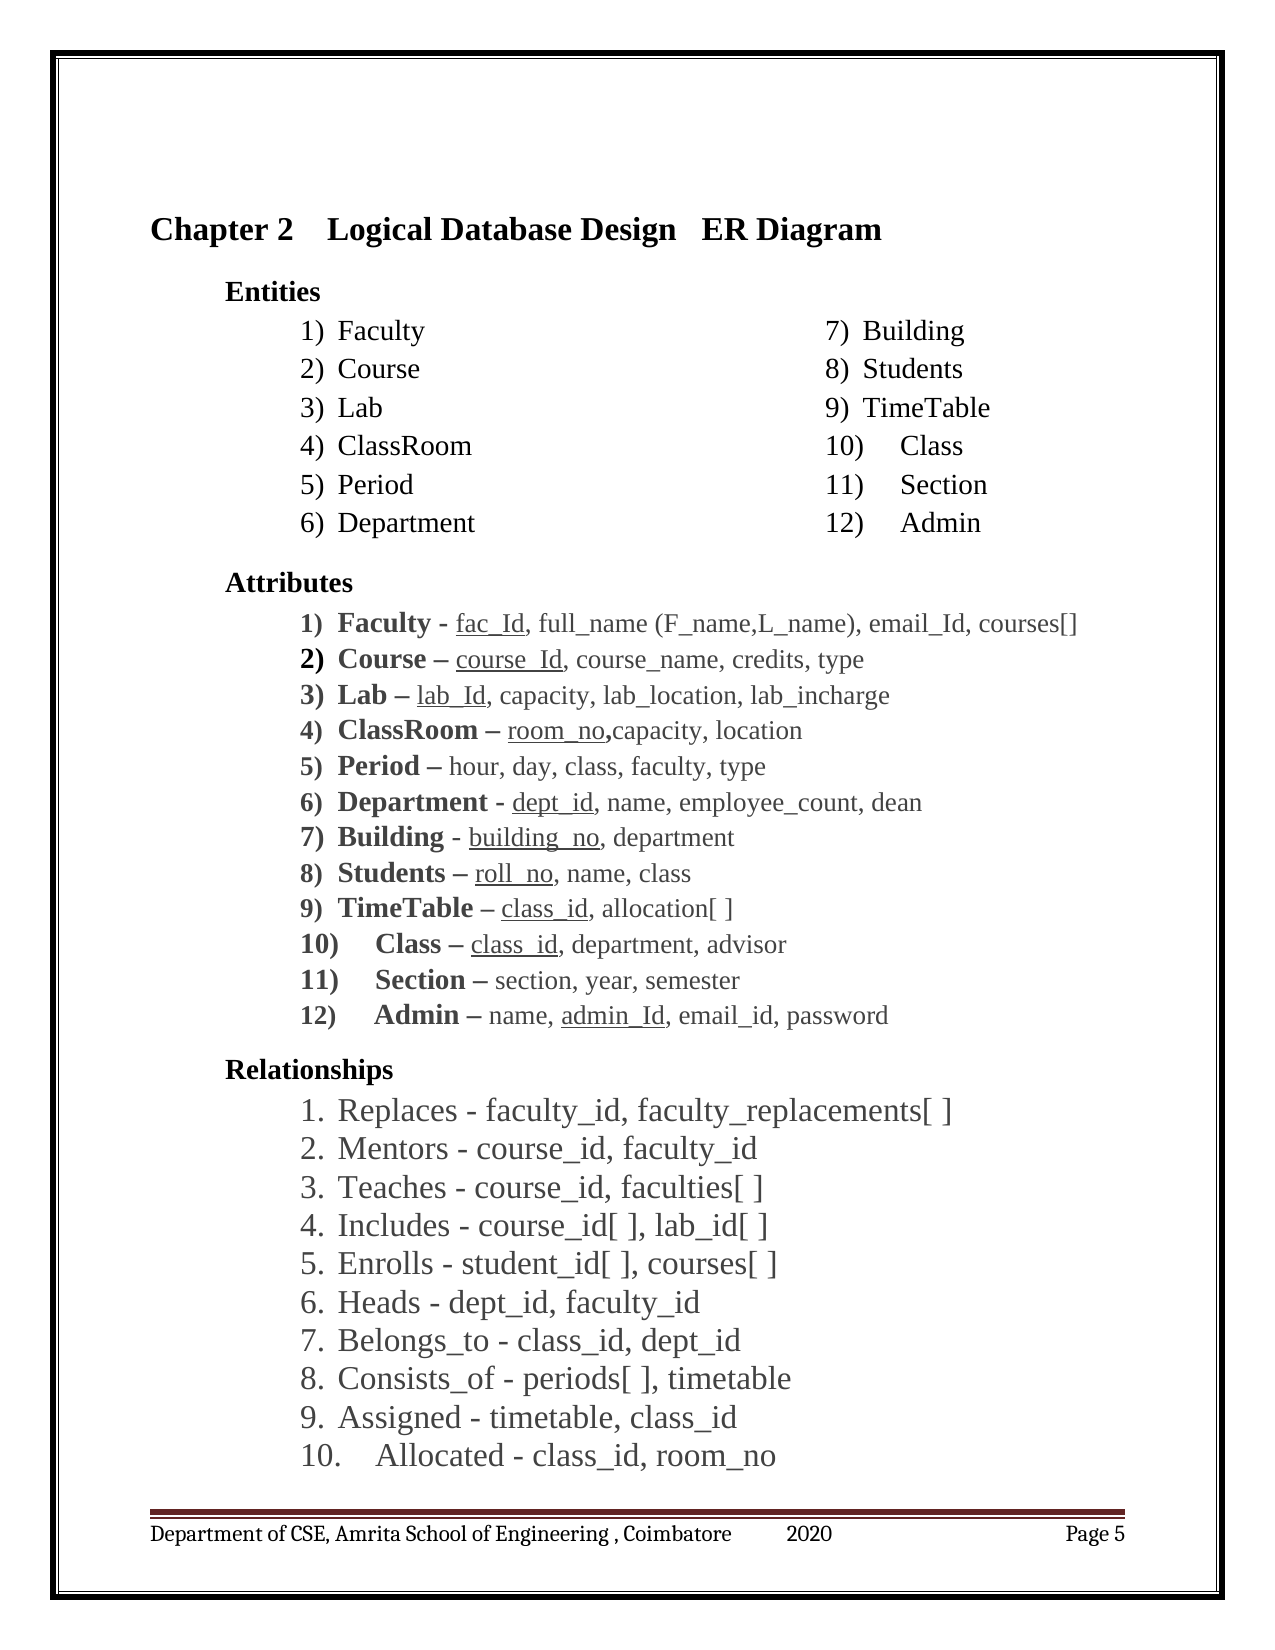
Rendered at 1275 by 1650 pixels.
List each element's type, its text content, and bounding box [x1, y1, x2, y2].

list ClassRoom [300, 428, 600, 462]
list Admin – name, admin_Id, email_id, password [300, 997, 1125, 1031]
list Class [825, 428, 1125, 462]
list TimeTable – class_id, allocation[ ] [300, 891, 1125, 924]
list Admin [825, 506, 1125, 539]
list Building [825, 313, 1125, 346]
list Faculty [300, 313, 600, 346]
list Lab – lab_Id, capacity, lab_location, lab_incharge [300, 677, 1125, 710]
list Section – section, year, semester [300, 962, 1125, 995]
list Class – class_id, department, advisor [300, 926, 1125, 960]
list Teaches - course_id, faculties[ ] [300, 1167, 1125, 1205]
subtitle Relationships [225, 1052, 1125, 1085]
list Belongs_to - class_id, dept_id [300, 1320, 1125, 1359]
list ClassRoom – room_no,capacity, location [300, 712, 1125, 746]
list Building - building_no, department [300, 819, 1125, 853]
list Assigned - timetable, class_id [300, 1397, 1125, 1435]
list Faculty - fac_Id, full_name (F_name,L_name), email_Id, courses[] [300, 606, 1125, 639]
text Chapter 2 Logical Database Design ER Diagram [150, 209, 1125, 248]
list Includes - course_id[ ], lab_id[ ] [300, 1205, 1125, 1244]
subtitle Attributes [225, 565, 1125, 598]
list Department - dept_id, name, employee_count, dean [300, 784, 1125, 817]
list Enrolls - student_id[ ], courses[ ] [300, 1244, 1125, 1282]
list Course – course_Id, course_name, credits, type [300, 641, 1125, 675]
list Period – hour, day, class, faculty, type [300, 748, 1125, 782]
list Lab [300, 390, 600, 423]
list Course [300, 351, 600, 385]
list Students – roll_no, name, class [300, 855, 1125, 888]
list TimeTable [825, 390, 1125, 423]
list Allocated - class_id, room_no [300, 1435, 1125, 1474]
list Students [825, 351, 1125, 385]
list Mentors - course_id, faculty_id [300, 1129, 1125, 1167]
list Department [300, 506, 600, 539]
subtitle Entities [225, 274, 1125, 308]
list Replaces - faculty_id, faculty_replacements[ ] [300, 1090, 1125, 1129]
list Heads - dept_id, faculty_id [300, 1282, 1125, 1320]
list Section [825, 467, 1125, 501]
list Consists_of - periods[ ], timetable [300, 1359, 1125, 1397]
list Period [300, 467, 600, 501]
